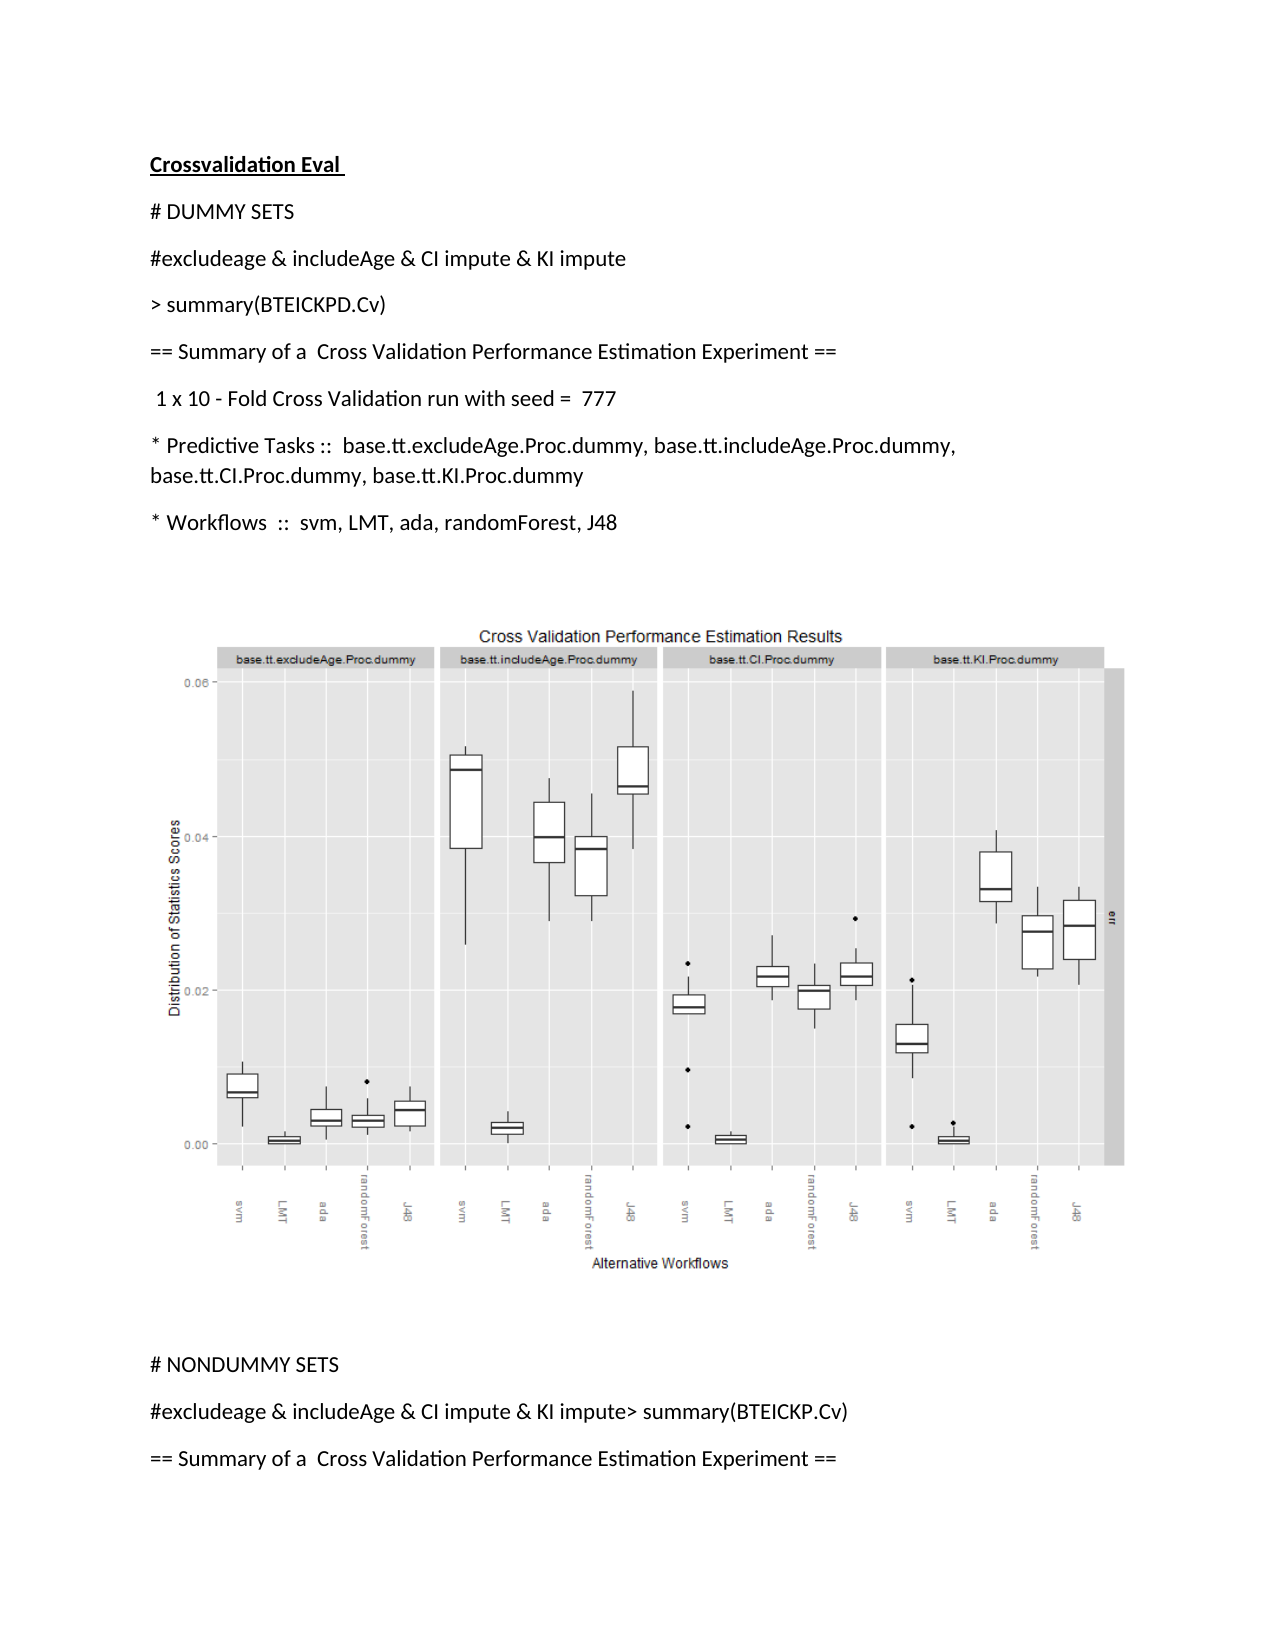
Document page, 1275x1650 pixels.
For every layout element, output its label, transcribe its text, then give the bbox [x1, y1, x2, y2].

text * Predictive Tasks :: base.tt.excludeAge.Proc.dummy, base.tt.includeAge.Proc.dummy, base.tt.CI.Proc.dummy, base.tt.KI.Proc.dummy [150, 431, 1125, 489]
text * Workflows :: svm, LMT, ada, randomForest, J48 [150, 508, 1125, 536]
text == Summary of a Cross Validation Performance Estimation Experiment == [150, 1444, 1125, 1472]
text #excludeage & includeAge & CI impute & KI impute [150, 244, 1125, 272]
text #excludeage & includeAge & CI impute & KI impute> summary(BTEICKP.Cv) [150, 1397, 1125, 1426]
text > summary(BTEICKPD.Cv) [150, 291, 1125, 319]
text == Summary of a Cross Validation Performance Estimation Experiment == [150, 337, 1125, 366]
text Crossvalidation Eval [150, 150, 1125, 178]
text # DUMMY SETS [150, 197, 1125, 225]
picture [150, 602, 1148, 1285]
text 1 x 10 - Fold Cross Validation run with seed = 777 [150, 384, 1125, 412]
text # NONDUMMY SETS [150, 1351, 1125, 1379]
